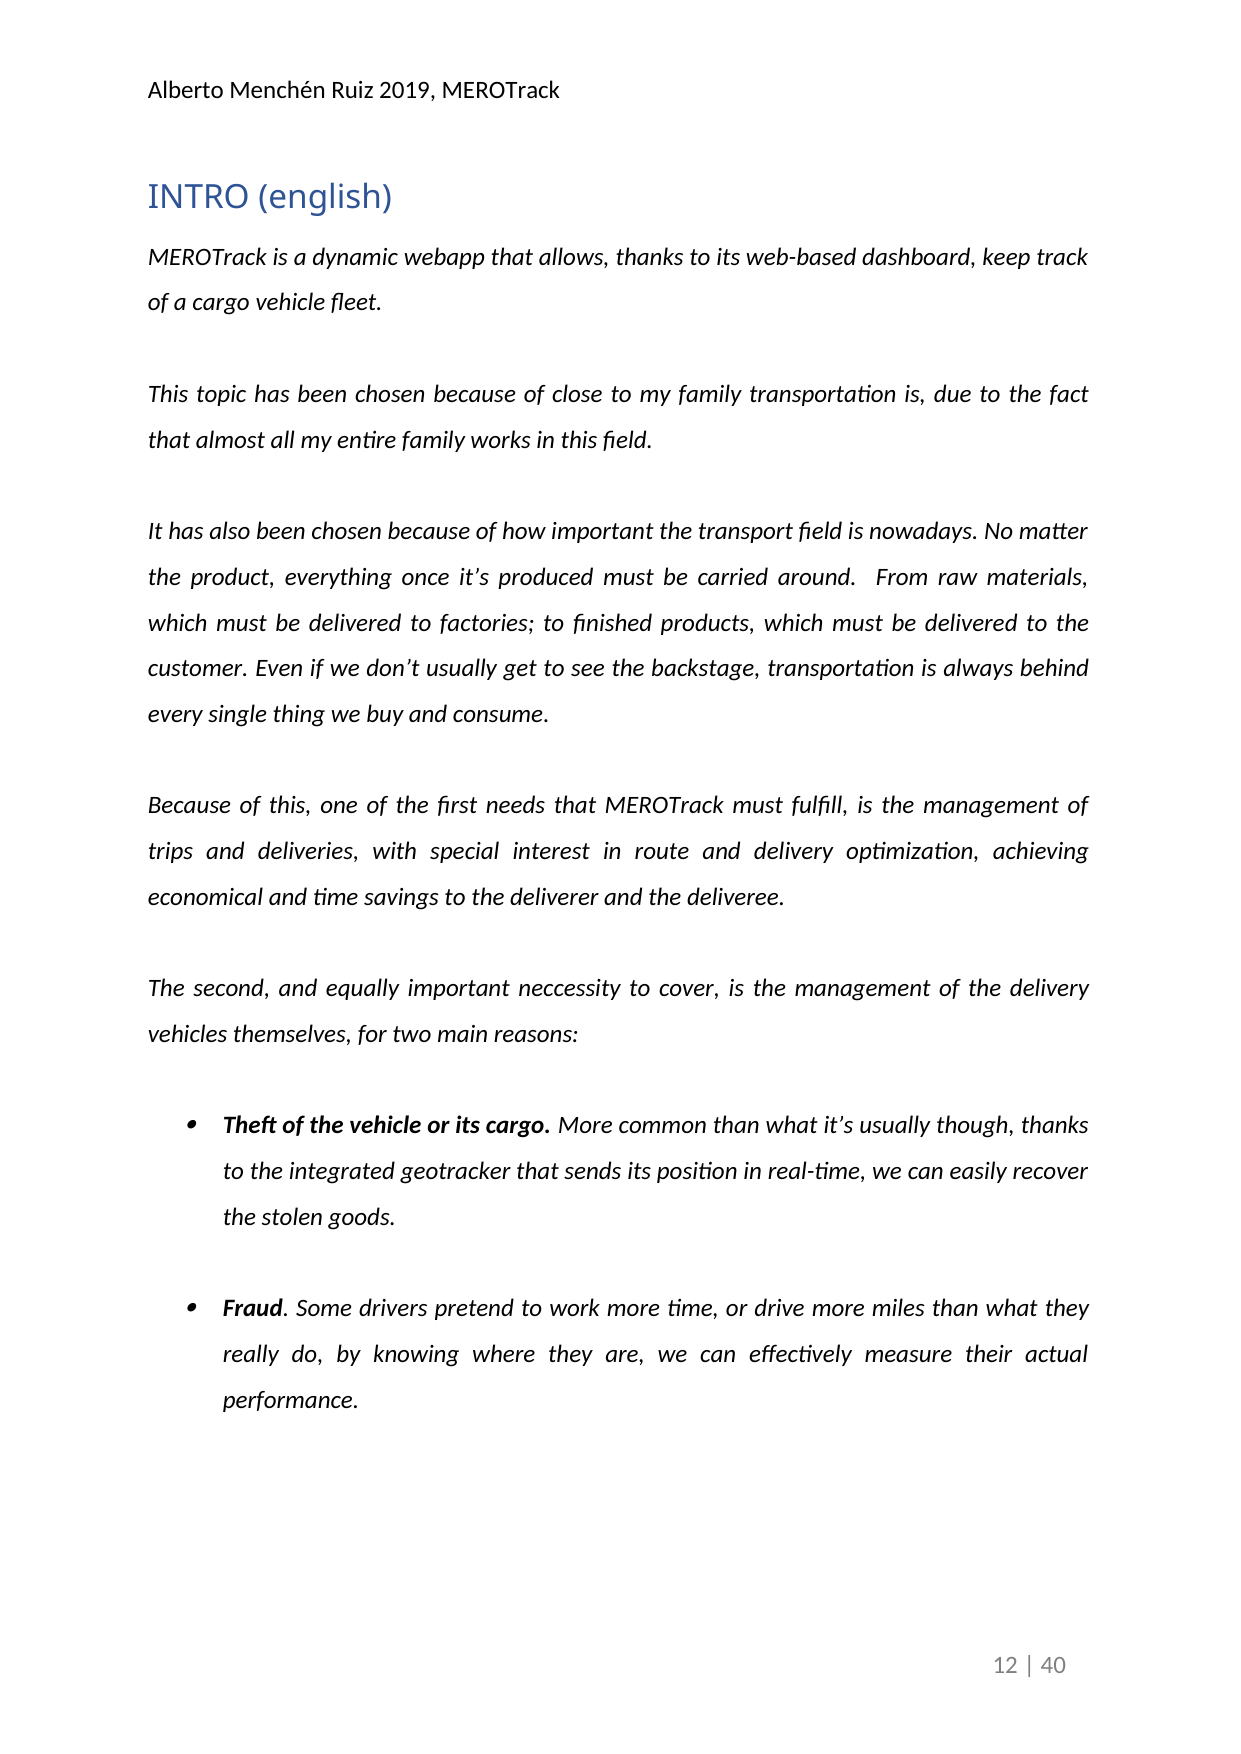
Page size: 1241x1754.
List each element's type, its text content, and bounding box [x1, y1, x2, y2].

text Because of this, one of the first needs that MEROTrack must fulfill, is the management of trips and deliveries, with special interest in route and delivery optimization, achieving economical and time savings to the deliverer and the deliveree. [148, 789, 1093, 912]
list Fraud. Some drivers pretend to work more time, or drive more miles than what they really do, by knowing where they are, we can effectively measure their actual performance. [185, 1293, 1093, 1414]
text It has also been chosen because of how important the transport field is nowadays. No matter the product, everything once it’s produced must be carried around. From raw materials, which must be delivered to factories; to finished products, which must be delivered to the customer. Even if we don’t usually get to see the backstage, transportation is always behind every single thing we buy and consume. [148, 515, 1093, 729]
text This topic has been chosen because of close to my family transportation is, due to the fact that almost all my entire family works in this field. [148, 378, 1093, 454]
subtitle INTRO (english) [148, 173, 1093, 218]
text The second, and equally important neccessity to cover, is the management of the delivery vehicles themselves, for two main reasons: [148, 972, 1093, 1049]
list Theft of the vehicle or its cargo. More common than what it’s usually though, thanks to the integrated geotracker that sends its position in real-time, we can easily recover the stolen goods. [185, 1110, 1093, 1232]
text MEROTrack is a dynamic webapp that allows, thanks to its web-based dashboard, keep track of a cargo vehicle fleet. [148, 241, 1093, 317]
